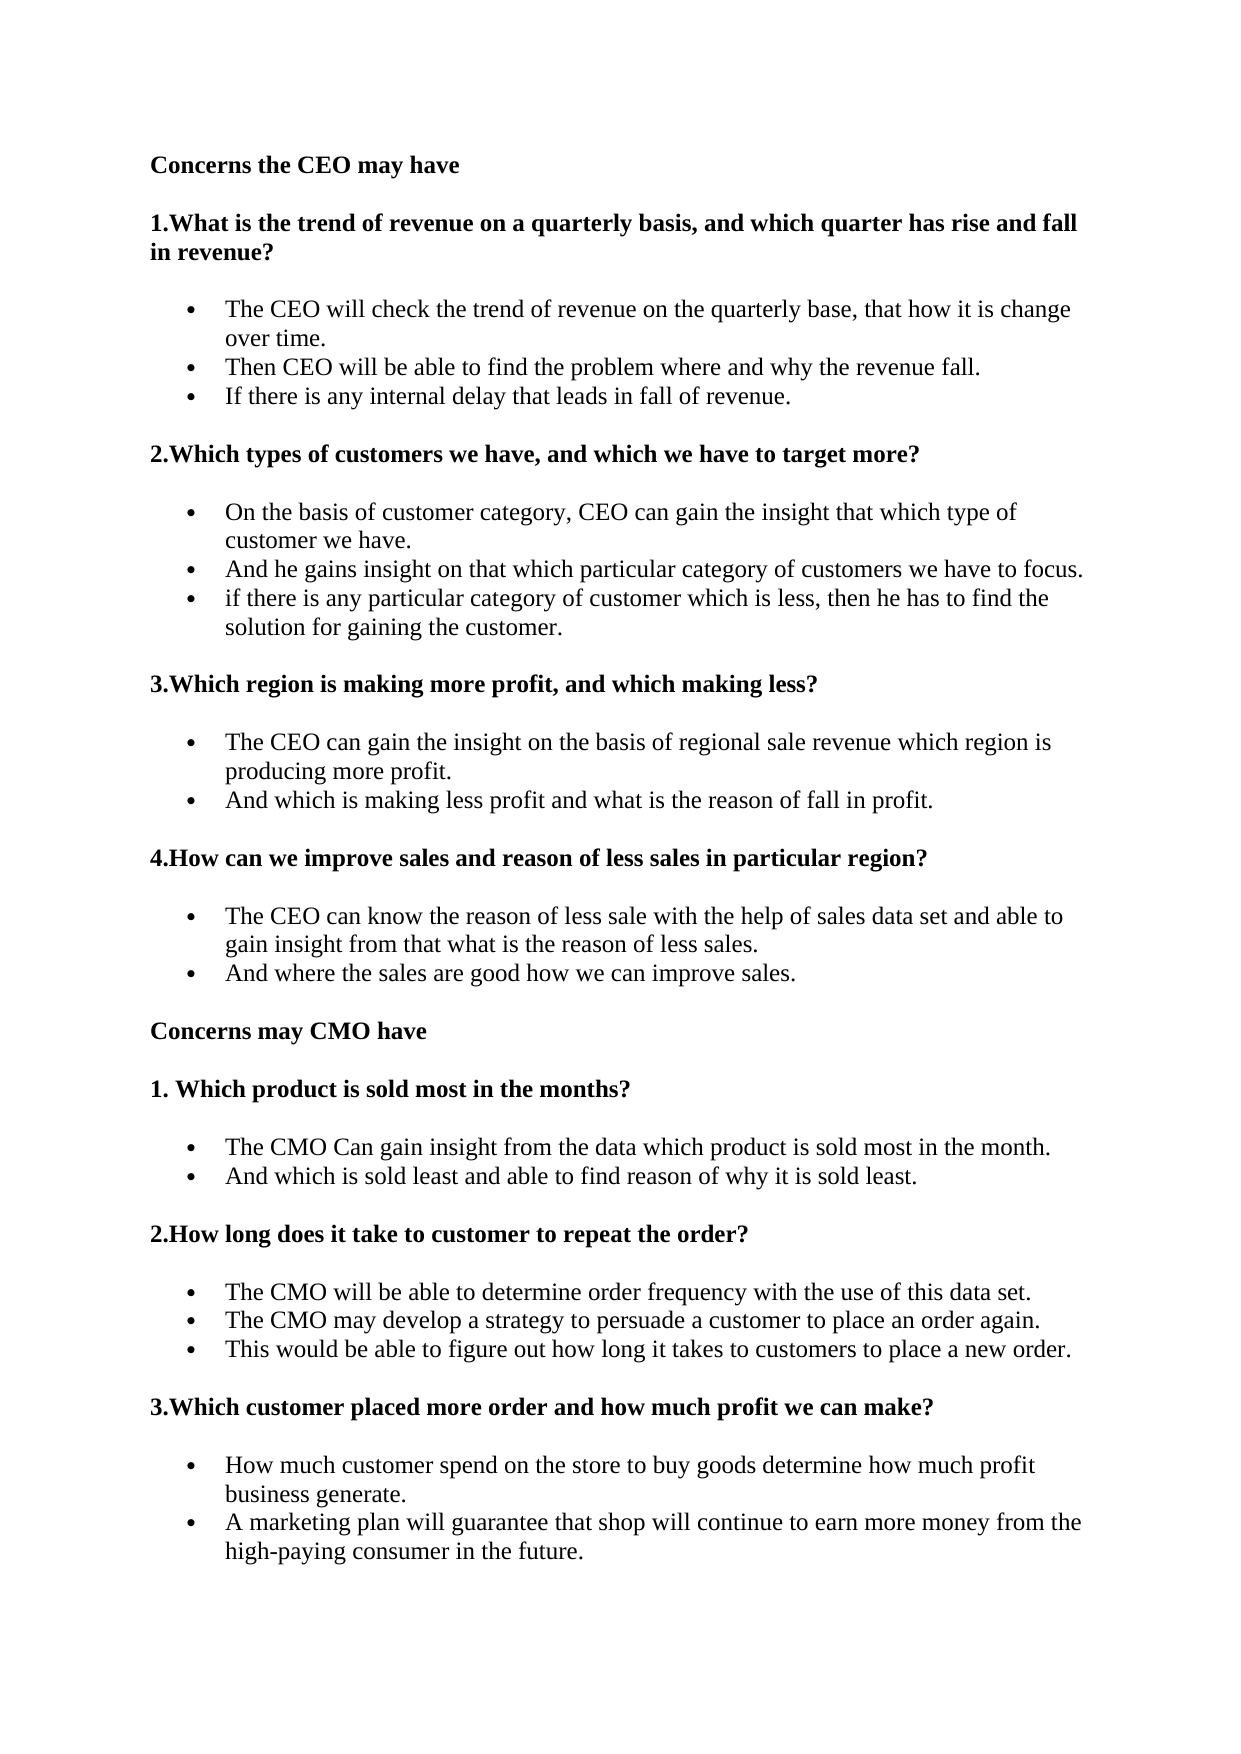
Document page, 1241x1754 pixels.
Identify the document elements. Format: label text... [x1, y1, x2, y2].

list And where the sales are good how we can improve sales. [187, 958, 1090, 987]
list And he gains insight on that which particular category of customers we have to focus. [187, 554, 1090, 583]
text 3.Which region is making more profit, and which making less? [150, 669, 1090, 698]
text Concerns may CMO have [150, 1016, 1090, 1045]
text Concerns the CEO may have [150, 150, 1090, 179]
list If there is any internal delay that leads in fall of revenue. [187, 381, 1090, 409]
list if there is any particular category of customer which is less, then he has to find the solution for gaining the customer. [187, 583, 1090, 640]
list The CMO Can gain insight from the data which product is sold most in the month. [187, 1132, 1090, 1161]
list The CEO can gain the insight on the basis of regional sale revenue which region is producing more profit. [187, 727, 1090, 785]
text 1. Which product is sold most in the months? [150, 1074, 1090, 1103]
text 4.How can we improve sales and reason of less sales in particular region? [150, 843, 1090, 872]
text 3.Which customer placed more order and how much profit we can make? [150, 1392, 1090, 1421]
list Then CEO will be able to find the problem where and why the revenue fall. [187, 352, 1090, 381]
text 2.Which types of customers we have, and which we have to target more? [150, 439, 1090, 467]
list A marketing plan will guarantee that shop will continue to earn more money from the high-paying consumer in the future. [187, 1507, 1090, 1565]
list The CMO will be able to determine order frequency with the use of this data set. [187, 1277, 1090, 1305]
list And which is sold least and able to find reason of why it is sold least. [187, 1161, 1090, 1189]
list This would be able to figure out how long it takes to customers to place a new order. [187, 1334, 1090, 1363]
text 1.What is the trend of revenue on a quarterly basis, and which quarter has rise and fall in revenue? [150, 208, 1090, 265]
list The CMO may develop a strategy to persuade a customer to place an order again. [187, 1305, 1090, 1334]
list The CEO can know the reason of less sale with the help of sales data set and able to gain insight from that what is the reason of less sales. [187, 901, 1090, 958]
list And which is making less profit and what is the reason of fall in profit. [187, 785, 1090, 814]
text 2.How long does it take to customer to repeat the order? [150, 1219, 1090, 1247]
list The CEO will check the trend of revenue on the quarterly base, that how it is change over time. [187, 294, 1090, 352]
list On the basis of customer category, CEO can gain the insight that which type of customer we have. [187, 497, 1090, 554]
list How much customer spend on the store to buy goods determine how much profit business generate. [187, 1450, 1090, 1507]
